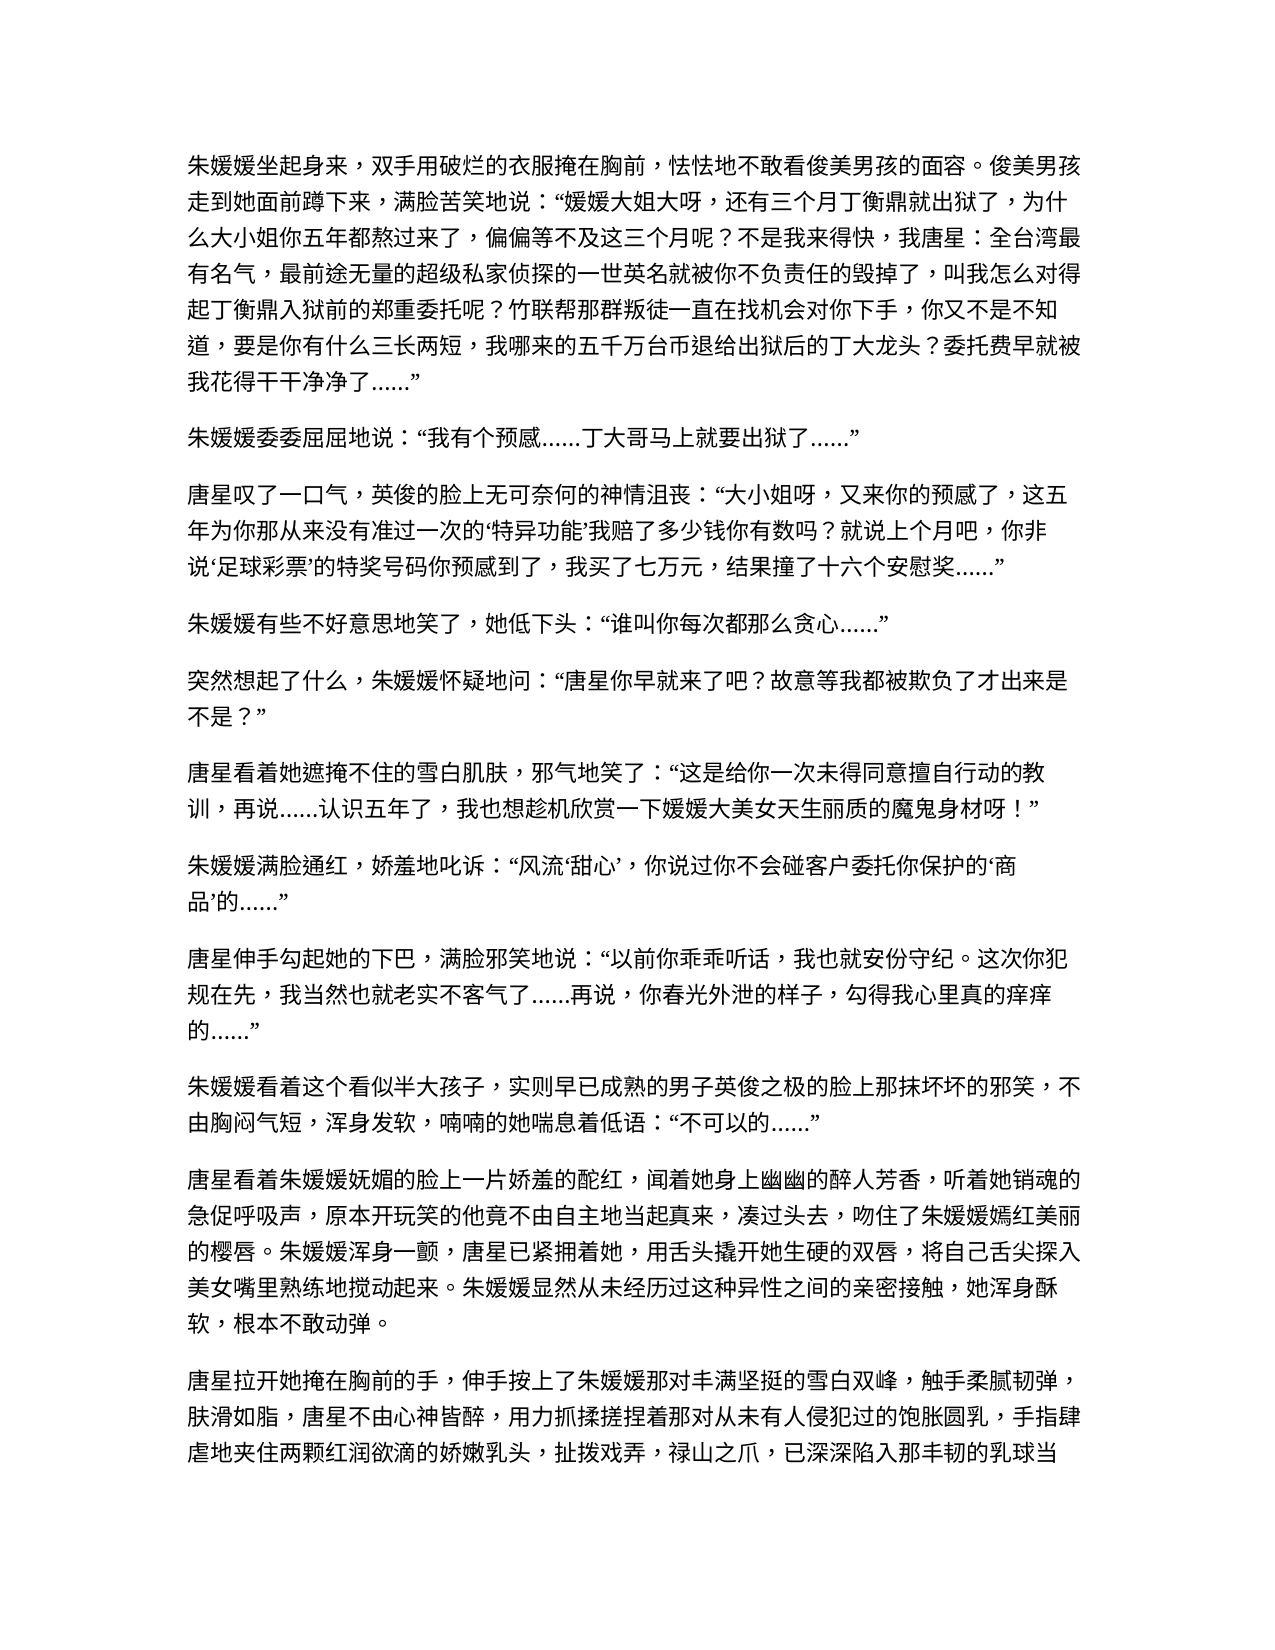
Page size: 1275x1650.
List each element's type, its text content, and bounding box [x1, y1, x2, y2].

text 朱媛媛看着这个看似半大孩子，实则早已成熟的男子英俊之极的脸上那抹坏坏的邪笑，不由胸闷气短，浑身发软，喃喃的她喘息着低语：“不可以的……” [187, 1071, 1087, 1138]
text 朱媛媛满脸通红，娇羞地叱诉：“风流‘甜心’，你说过你不会碰客户委托你保护的‘商品’的……” [187, 850, 1087, 917]
text 唐星看着朱媛媛妩媚的脸上一片娇羞的酡红，闻着她身上幽幽的醉人芳香，听着她销魂的急促呼吸声，原本开玩笑的他竟不由自主地当起真来，凑过头去，吻住了朱媛媛嫣红美丽的樱唇。朱媛媛浑身一颤，唐星已紧拥着她，用舌头撬开她生硬的双唇，将自己舌尖探入美女嘴里熟练地搅动起来。朱媛媛显然从未经历过这种异性之间的亲密接触，她浑身酥软，根本不敢动弹。 [187, 1164, 1087, 1339]
text 朱媛媛坐起身来，双手用破烂的衣服掩在胸前，怯怯地不敢看俊美男孩的面容。俊美男孩走到她面前蹲下来，满脸苦笑地说：“媛媛大姐大呀，还有三个月丁衡鼎就出狱了，为什么大小姐你五年都熬过来了，偏偏等不及这三个月呢？不是我来得快，我唐星：全台湾最有名气，最前途无量的超级私家侦探的一世英名就被你不负责任的毁掉了，叫我怎么对得起丁衡鼎入狱前的郑重委托呢？竹联帮那群叛徒一直在找机会对你下手，你又不是不知道，要是你有什么三长两短，我哪来的五千万台币退给出狱后的丁大龙头？委托费早就被我花得干干净净了……” [187, 150, 1087, 397]
text 朱媛媛委委屈屈地说：“我有个预感……丁大哥马上就要出狱了……” [187, 422, 1087, 454]
text 唐星看着她遮掩不住的雪白肌肤，邪气地笑了：“这是给你一次未得同意擅自行动的教训，再说……认识五年了，我也想趁机欣赏一下媛媛大美女天生丽质的魔鬼身材呀！” [187, 757, 1087, 824]
text 唐星伸手勾起她的下巴，满脸邪笑地说：“以前你乖乖听话，我也就安份守纪。这次你犯规在先，我当然也就老实不客气了……再说，你春光外泄的样子，勾得我心里真的痒痒的……” [187, 943, 1087, 1046]
text 唐星叹了一口气，英俊的脸上无可奈何的神情沮丧：“大小姐呀，又来你的预感了，这五年为你那从来没有准过一次的‘特异功能’我赔了多少钱你有数吗？就说上个月吧，你非说‘足球彩票’的特奖号码你预感到了，我买了七万元，结果撞了十六个安慰奖……” [187, 479, 1087, 582]
text 突然想起了什么，朱媛媛怀疑地问：“唐星你早就来了吧？故意等我都被欺负了才出来是不是？” [187, 664, 1087, 732]
text 朱媛媛有些不好意思地笑了，她低下头：“谁叫你每次都那么贪心……” [187, 608, 1087, 639]
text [187, 1364, 1087, 1468]
